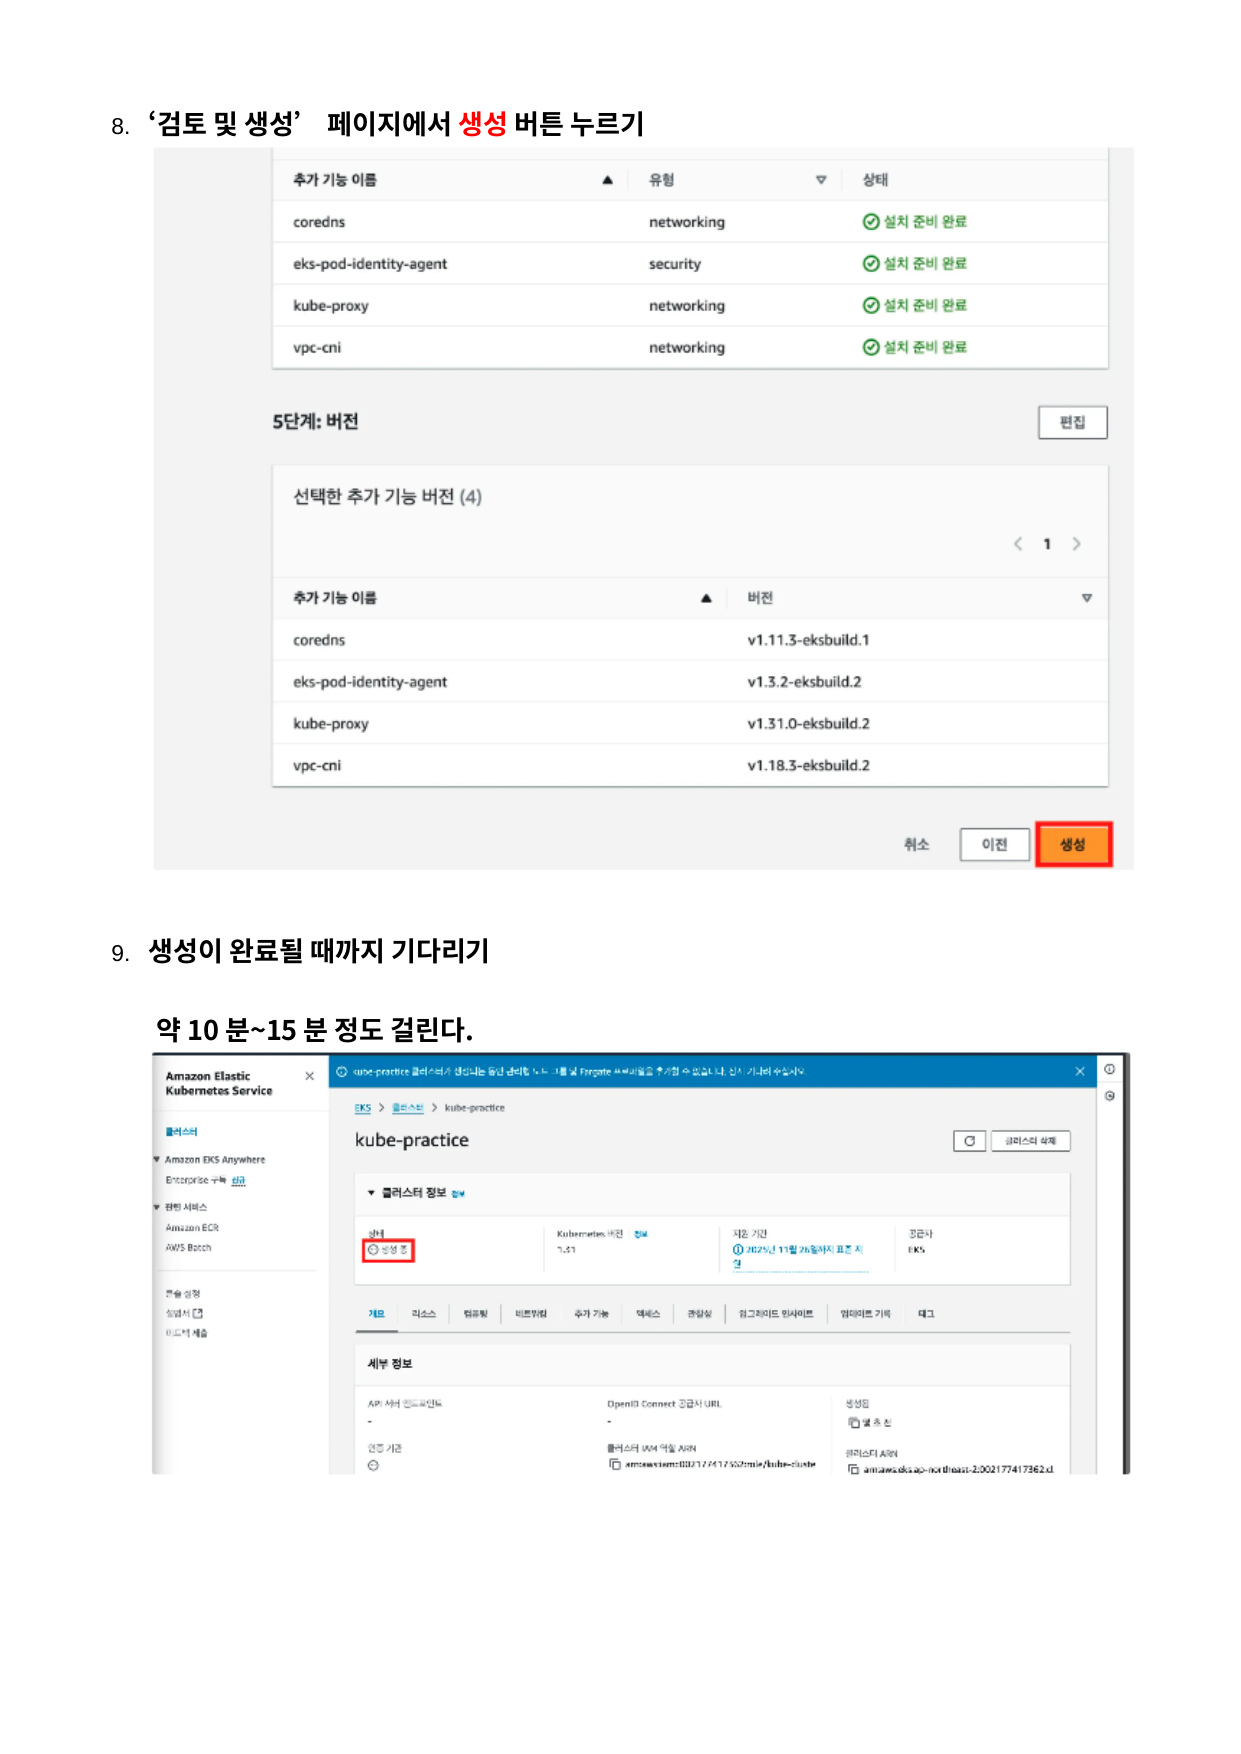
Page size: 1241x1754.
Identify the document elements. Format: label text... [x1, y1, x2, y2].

picture [148, 1047, 1139, 1486]
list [111, 930, 1151, 1486]
picture [148, 142, 1140, 873]
